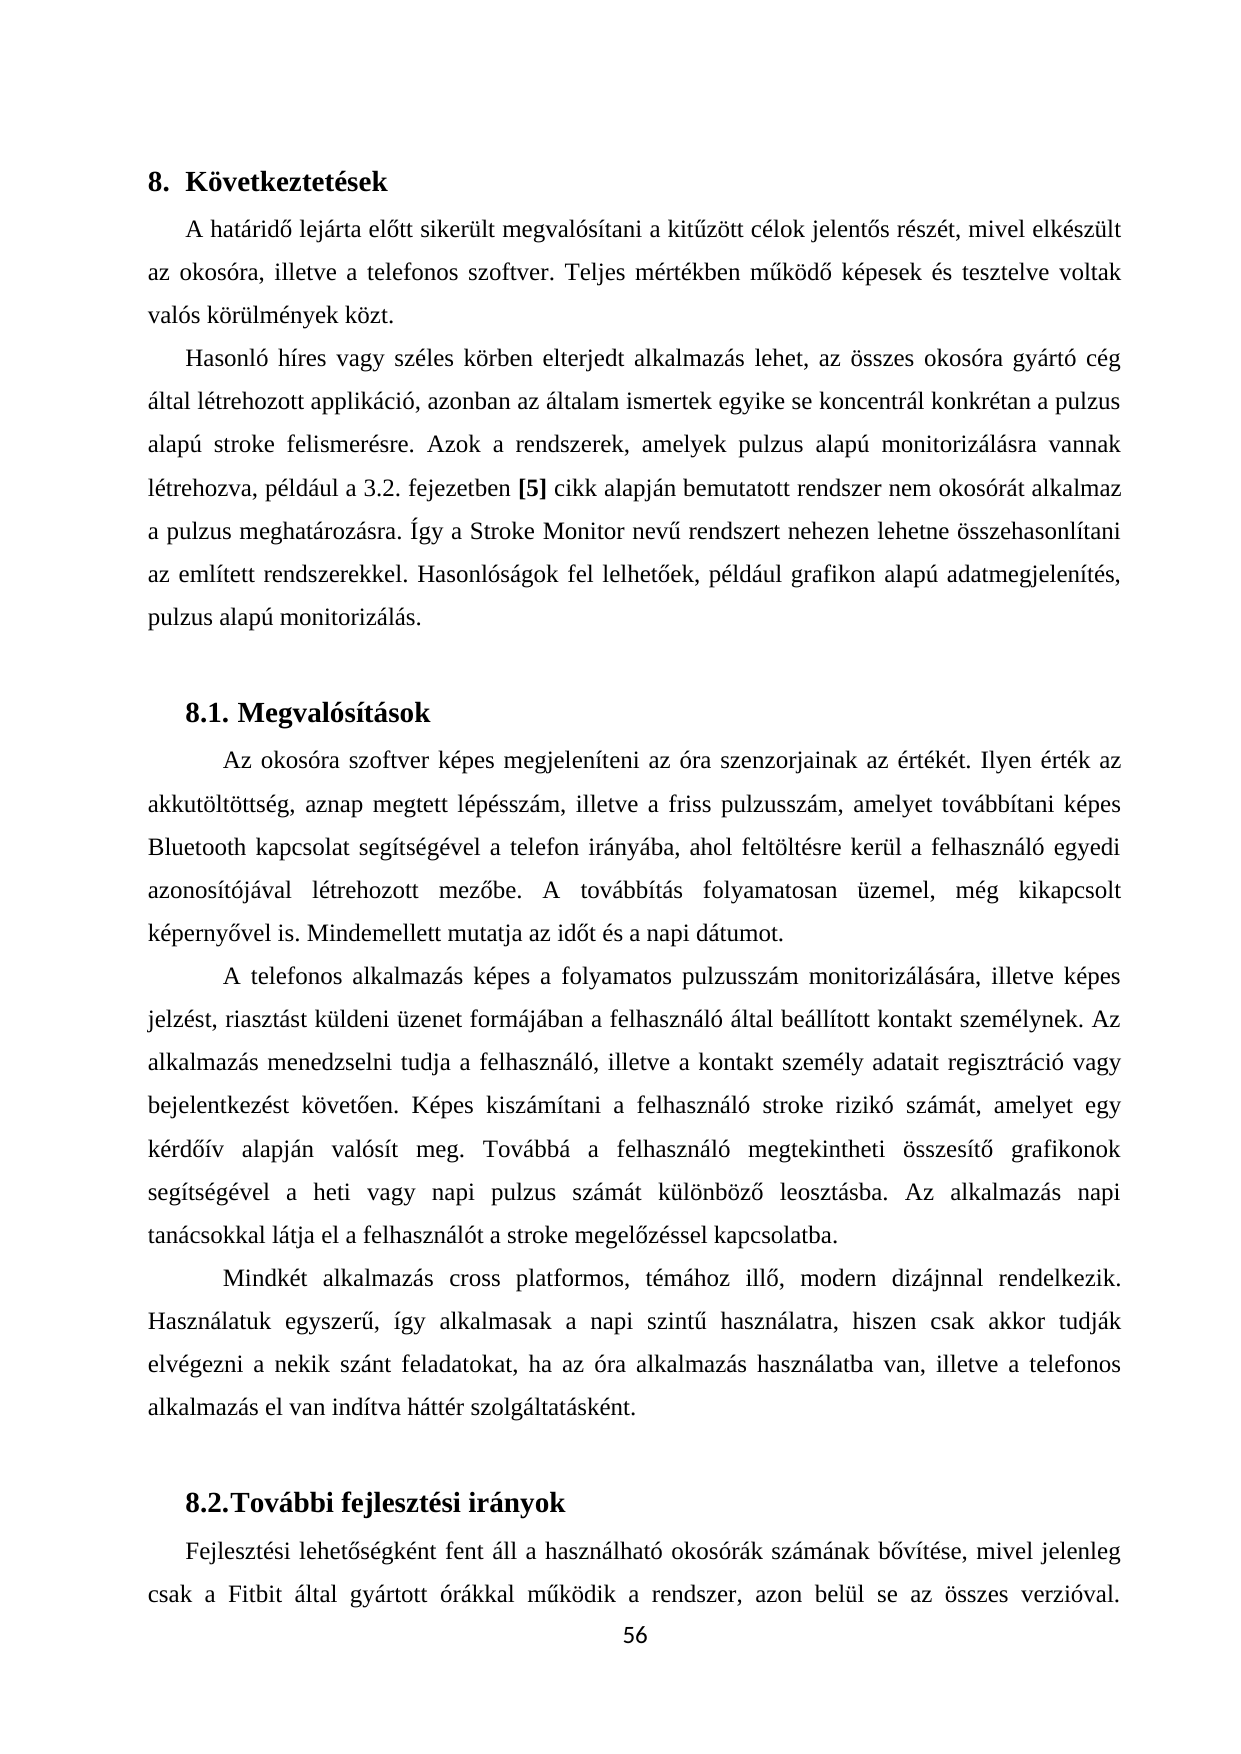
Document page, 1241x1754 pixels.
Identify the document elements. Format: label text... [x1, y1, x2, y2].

list A telefonos alkalmazás képes a folyamatos pulzusszám monitorizálására, illetve képes jelzést, riasztást küldeni üzenet formájában a felhasználó által beállított kontakt személynek. Az alkalmazás menedzselni tudja a felhasználó, illetve a kontakt személy adatait regisztráció vagy bejelentkezést követően. Képes kiszámítani a felhasználó stroke rizikó számát, amelyet egy kérdőív alapján valósít meg. Továbbá a felhasználó megtekintheti összesítő grafikonok segítségével a heti vagy napi pulzus számát különböző leosztásba. Az alkalmazás napi tanácsokkal látja el a felhasználót a stroke megelőzéssel kapcsolatba. [148, 961, 1122, 1249]
list A határidő lejárta előtt sikerült megvalósítani a kitűzött célok jelentős részét, mivel elkészült az okosóra, illetve a telefonos szoftver. Teljes mértékben működő képesek és tesztelve voltak valós körülmények közt. [148, 214, 1122, 329]
text Következtetések [148, 164, 1122, 197]
list Megvalósítások [185, 695, 1122, 729]
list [148, 1536, 1122, 1608]
list Az okosóra szoftver képes megjeleníteni az óra szenzorjainak az értékét. Ilyen érték az akkutöltöttség, aznap megtett lépésszám, illetve a friss pulzusszám, amelyet továbbítani képes Bluetooth kapcsolat segítségével a telefon irányába, ahol feltöltésre kerül a felhasználó egyedi azonosítójával létrehozott mezőbe. A továbbítás folyamatosan üzemel, még kikapcsolt képernyővel is. Mindemellett mutatja az időt és a napi dátumot. [148, 746, 1122, 947]
list Mindkét alkalmazás cross platformos, témához illő, modern dizájnnal rendelkezik. Használatuk egyszerű, így alkalmasak a napi szintű használatra, hiszen csak akkor tudják elvégezni a nekik szánt feladatokat, ha az óra alkalmazás használatba van, illetve a telefonos alkalmazás el van indítva háttér szolgáltatásként. [148, 1263, 1122, 1421]
list Hasonló híres vagy széles körben elterjedt alkalmazás lehet, az összes okosóra gyártó cég által létrehozott applikáció, azonban az általam ismertek egyike se koncentrál konkrétan a pulzus alapú stroke felismerésre. Azok a rendszerek, amelyek pulzus alapú monitorizálásra vannak létrehozva, például a 3.2. fejezetben cikk alapján bemutatott rendszer nem okosórát alkalmaz a pulzus meghatározásra. Így a Stroke Monitor nevű rendszert nehezen lehetne összehasonlítani az említett rendszerekkel. Hasonlóságok fel lelhetőek, például grafikon alapú adatmegjelenítés, pulzus alapú monitorizálás. [148, 343, 1122, 631]
list További fejlesztési irányok [185, 1486, 1122, 1519]
